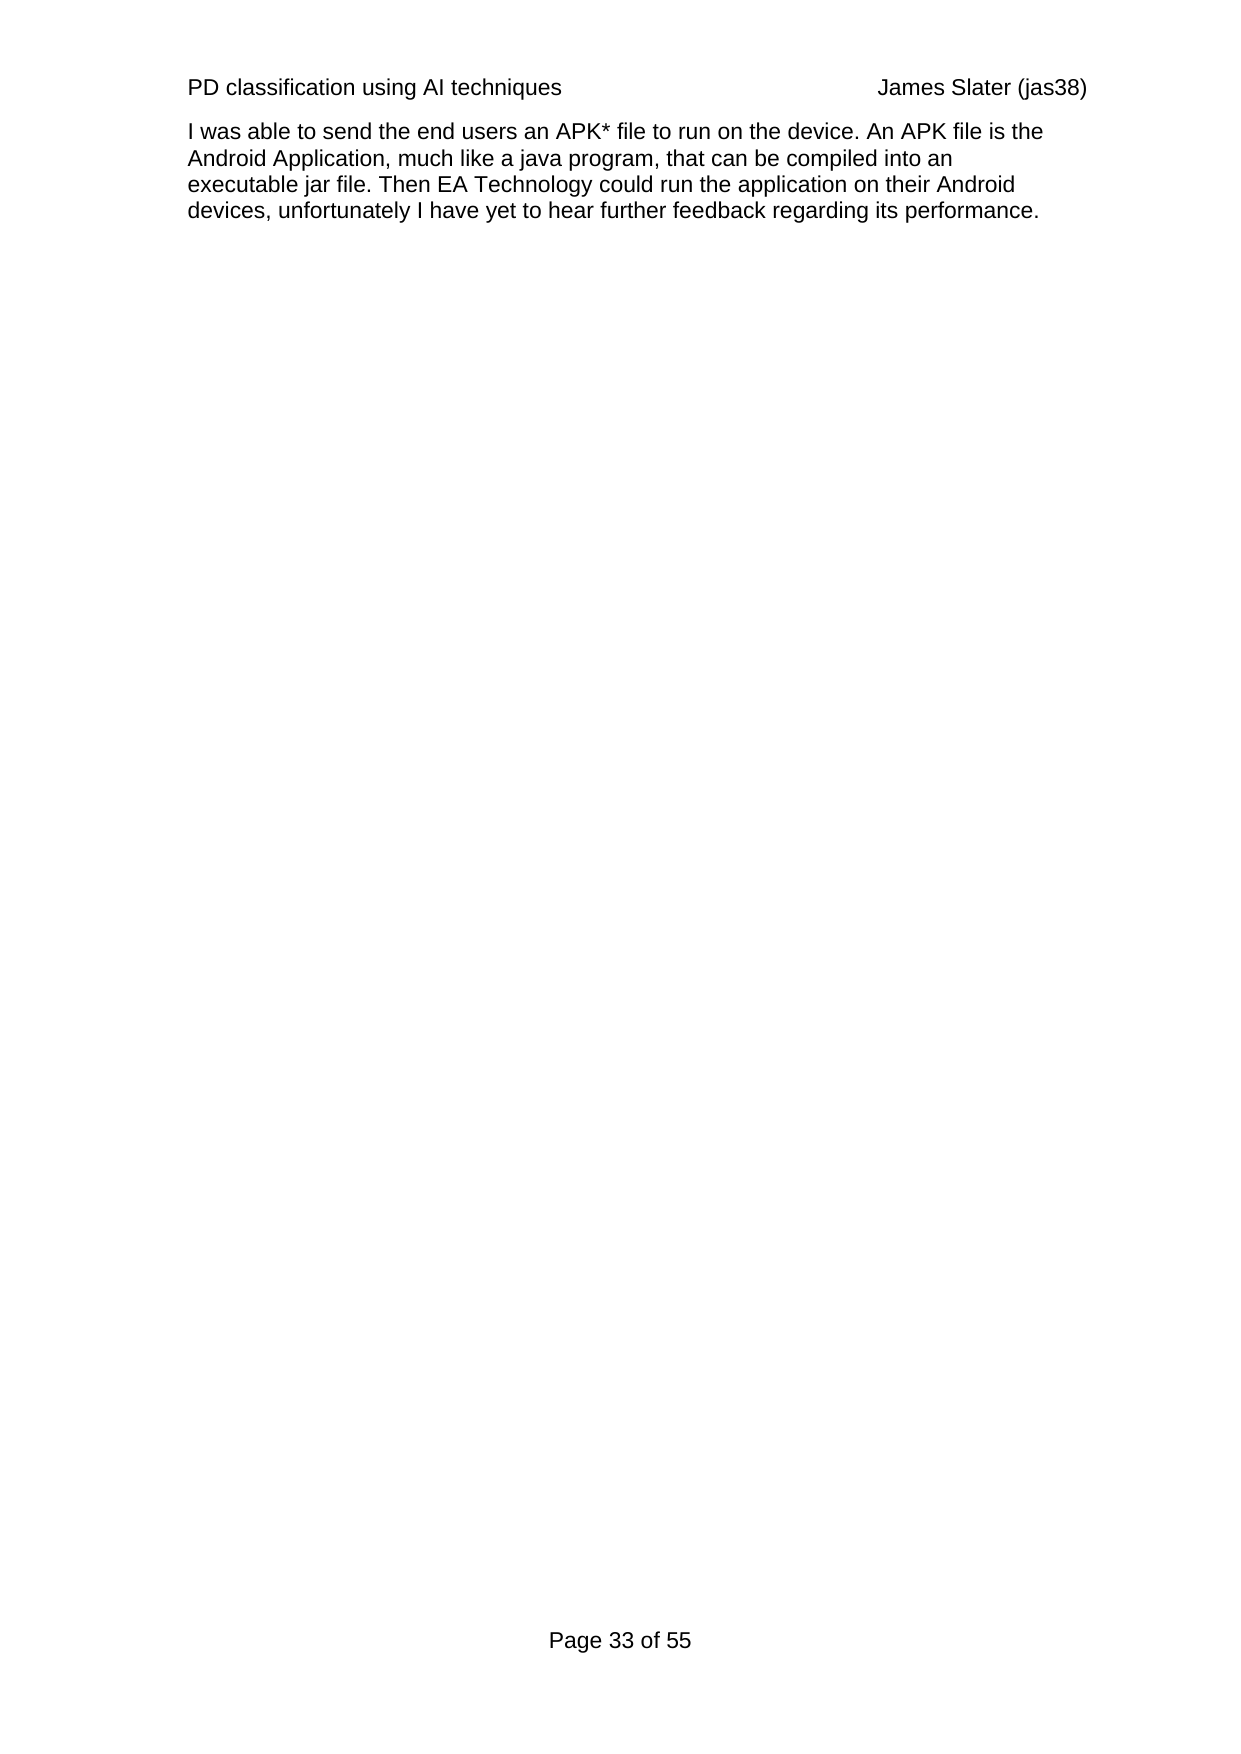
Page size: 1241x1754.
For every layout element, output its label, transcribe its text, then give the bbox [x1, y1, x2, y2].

text I was able to send the end users an APK* file to run on the device. An APK file is the Android Application, much like a java program, that can be compiled into an executable jar file. Then EA Technology could run the application on their Android devices, unfortunately I have yet to hear further feedback regarding its performance. [187, 118, 1053, 223]
